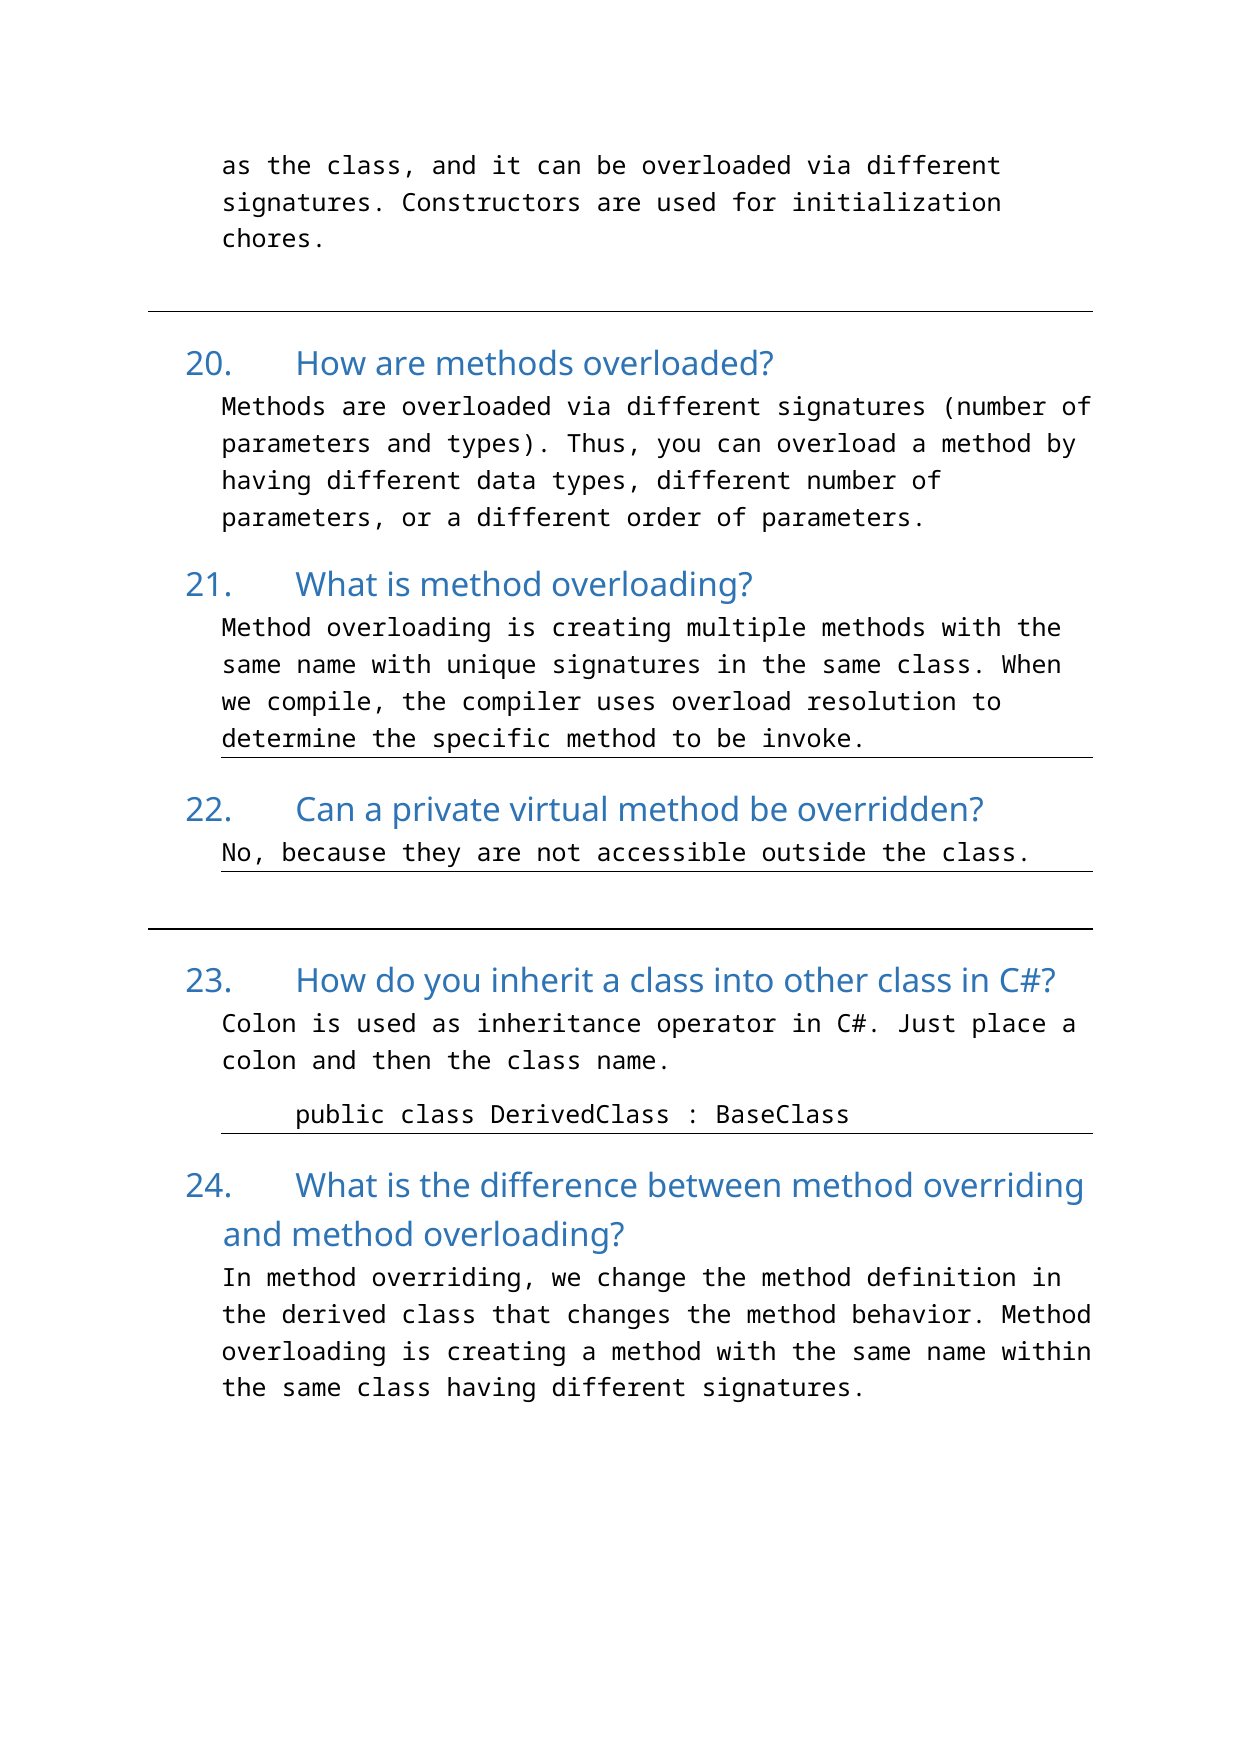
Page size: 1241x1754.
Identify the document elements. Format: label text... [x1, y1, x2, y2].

text No, because they are not accessible outside the class. [221, 835, 1093, 871]
text Methods are overloaded via different signatures (number of parameters and types). Thus, you can overload a method by having different data types, different number of parameters, or a different order of parameters. [221, 389, 1093, 533]
subtitle How are methods overloaded? [185, 340, 1093, 385]
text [221, 148, 1093, 255]
subtitle What is method overloading? [185, 561, 1093, 606]
text Method overloading is creating multiple methods with the same name with unique signatures in the same class. When we compile, the compiler uses overload resolution to determine the specific method to be invoke. [221, 610, 1093, 757]
subtitle Can a private virtual method be overridden? [185, 786, 1093, 831]
text Colon is used as inheritance operator in C#. Just place a colon and then the class name. [221, 1006, 1093, 1077]
subtitle How do you inherit a class into other class in C#? [185, 957, 1093, 1003]
subtitle What is the difference between method overriding and method overloading? [185, 1162, 1093, 1256]
text public class DerivedClass : BaseClass [221, 1096, 1093, 1133]
text In method overriding, we change the method definition in the derived class that changes the method behavior. Method overloading is creating a method with the same name within the same class having different signatures. [221, 1260, 1093, 1404]
